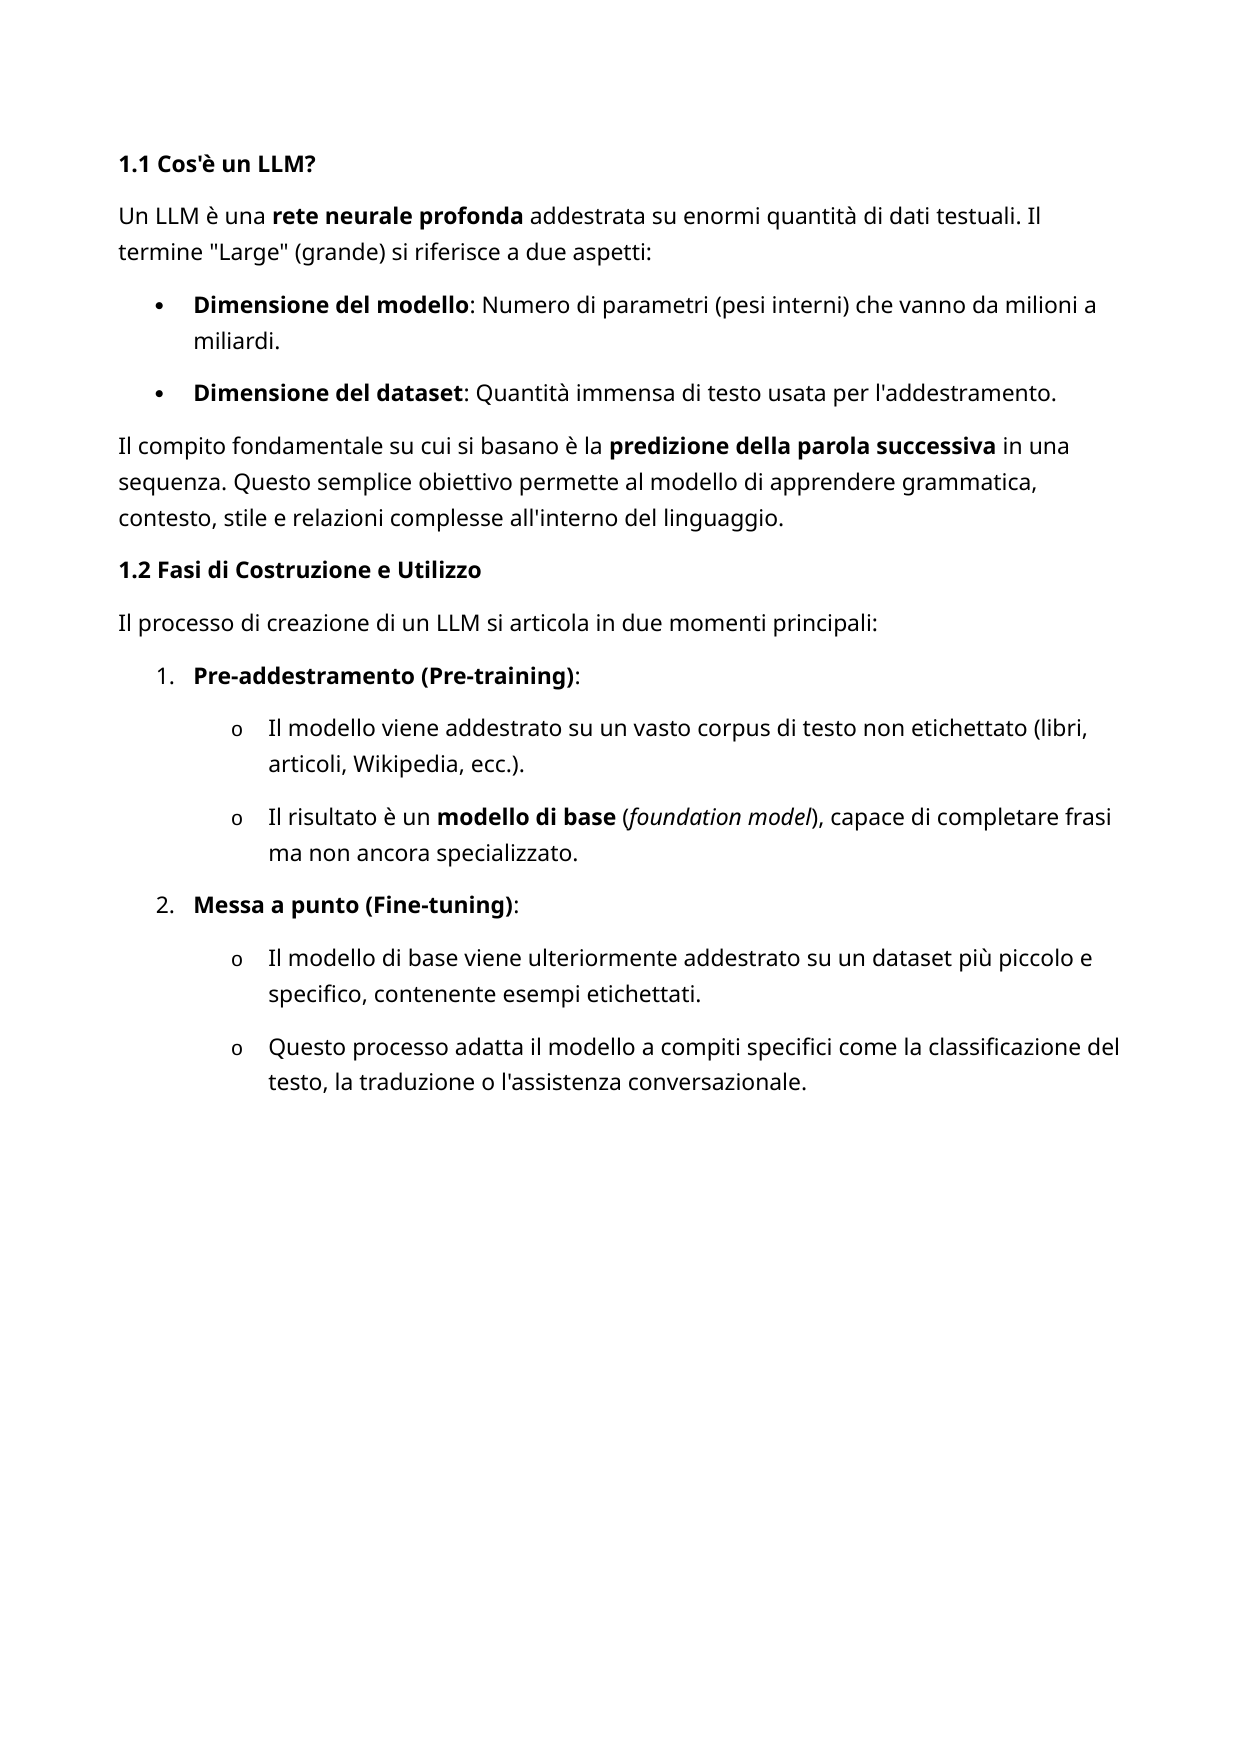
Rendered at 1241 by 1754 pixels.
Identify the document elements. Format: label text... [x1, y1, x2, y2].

list Il modello viene addestrato su un vasto corpus di testo non etichettato (libri, articoli, Wikipedia, ecc.). [231, 712, 1122, 779]
list Il modello di base viene ulteriormente addestrato su un dataset più piccolo e specifico, contenente esempi etichettati. [231, 942, 1122, 1009]
text Un LLM è una rete neurale profonda addestrata su enormi quantità di dati testuali. Il termine "Large" (grande) si riferisce a due aspetti: [118, 200, 1122, 267]
text Il compito fondamentale su cui si basano è la predizione della parola successiva in una sequenza. Questo semplice obiettivo permette al modello di apprendere grammatica, contesto, stile e relazioni complesse all'interno del linguaggio. [118, 430, 1122, 533]
list Il risultato è un modello di base (foundation model), capace di completare frasi ma non ancora specializzato. [231, 801, 1122, 868]
list Dimensione del dataset: Quantità immensa di testo usata per l'addestramento. [156, 377, 1122, 408]
text Il processo di creazione di un LLM si articola in due momenti principali: [118, 607, 1122, 638]
list Pre-addestramento (Pre-training): [156, 659, 1122, 691]
list Dimensione del modello: Numero di parametri (pesi interni) che vanno da milioni a miliardi. [156, 289, 1122, 356]
text 1.1 Cos'è un LLM? [118, 148, 1122, 179]
text 1.2 Fasi di Costruzione e Utilizzo [118, 554, 1122, 586]
list Questo processo adatta il modello a compiti specifici come la classificazione del testo, la traduzione o l'assistenza conversazionale. [231, 1030, 1122, 1098]
list Messa a punto (Fine-tuning): [156, 889, 1122, 921]
